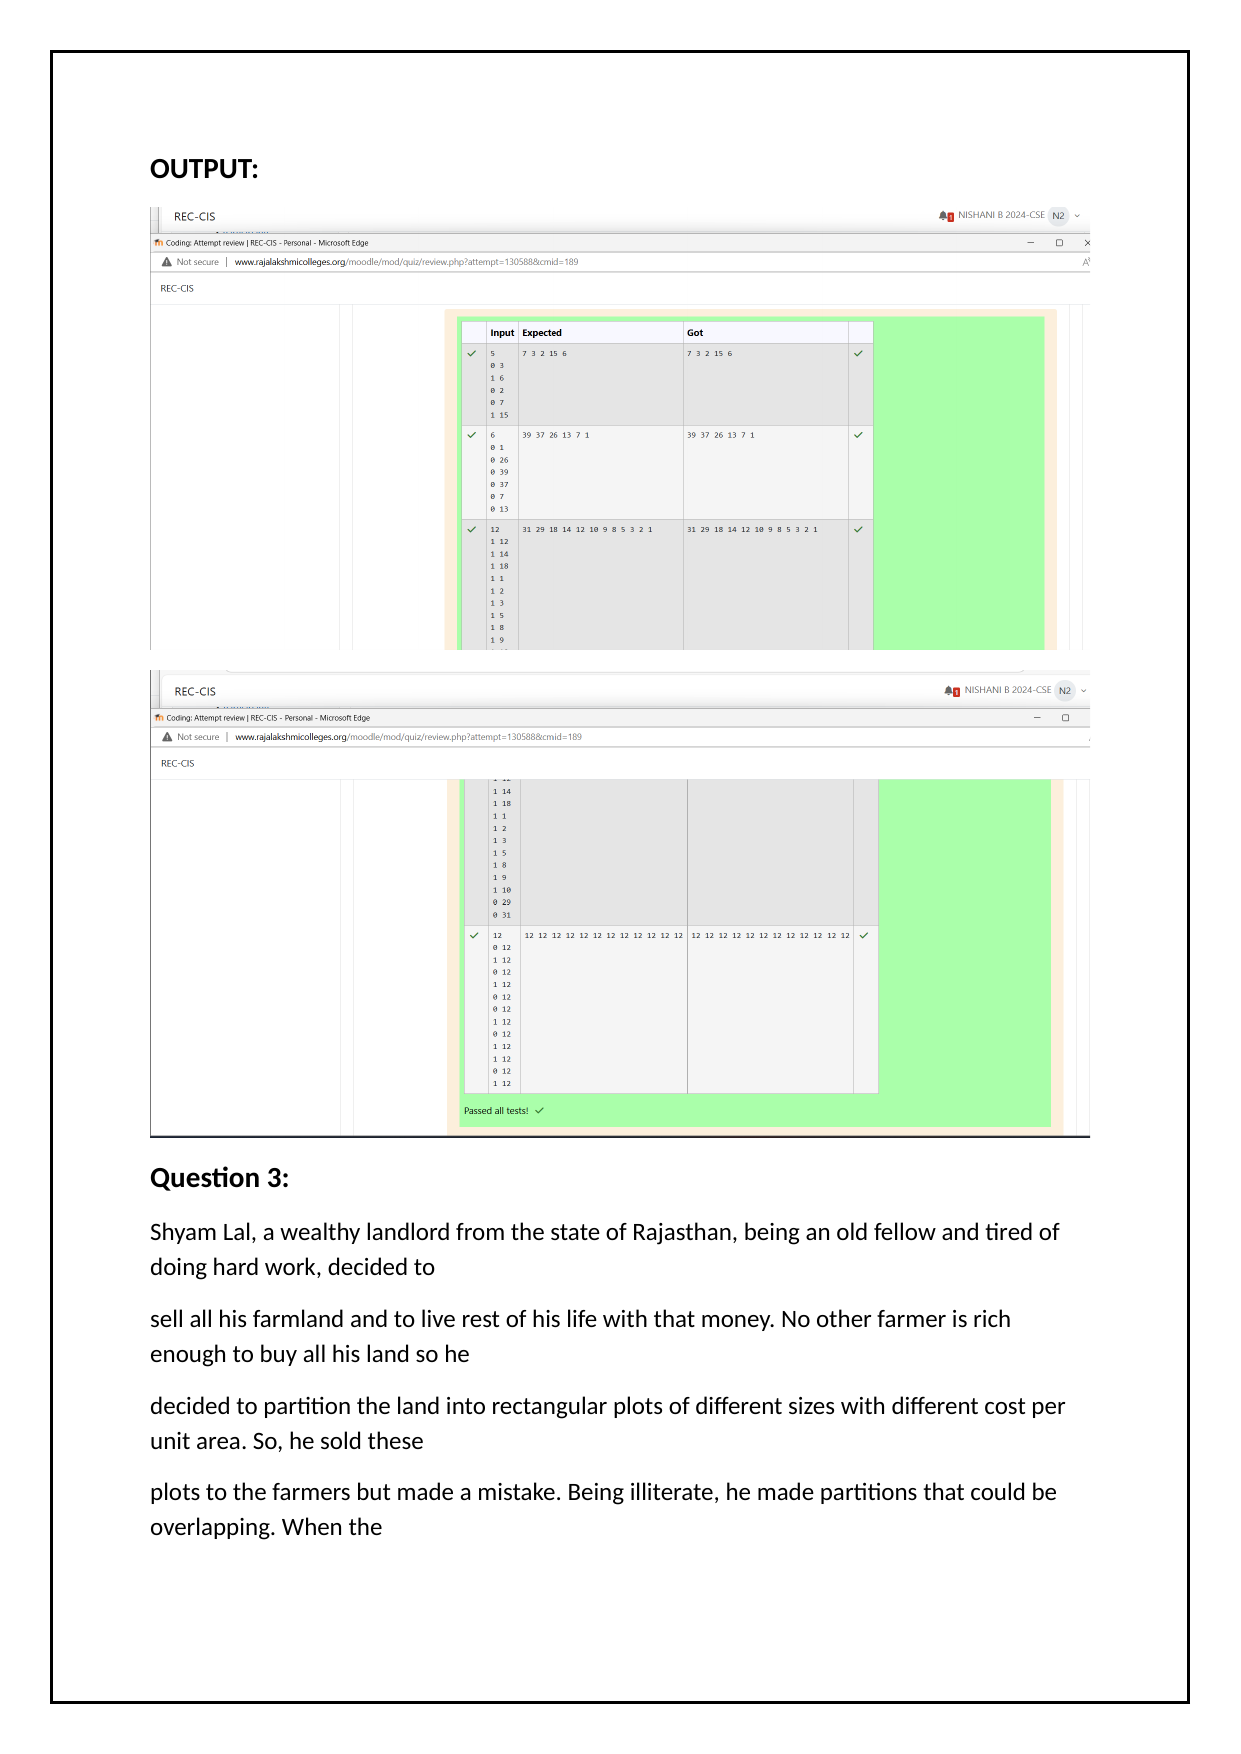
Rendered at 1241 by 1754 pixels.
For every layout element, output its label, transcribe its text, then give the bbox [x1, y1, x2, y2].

picture [150, 207, 1091, 650]
picture [150, 670, 1091, 1138]
text Shyam Lal, a wealthy landlord from the state of Rajasthan, being an old fellow and tired of doing hard work, decided to [150, 1216, 1090, 1282]
text decided to partition the land into rectangular plots of different sizes with different cost per unit area. So, he sold these [150, 1390, 1090, 1455]
text OUTPUT: [150, 150, 1090, 186]
text sell all his farmland and to live rest of his life with that money. No other farmer is rich enough to buy all his land so he [150, 1303, 1090, 1369]
text plots to the farmers but made a mistake. Being illiterate, he made partitions that could be overlapping. When the [150, 1476, 1090, 1542]
text Question 3: [150, 1159, 1090, 1194]
